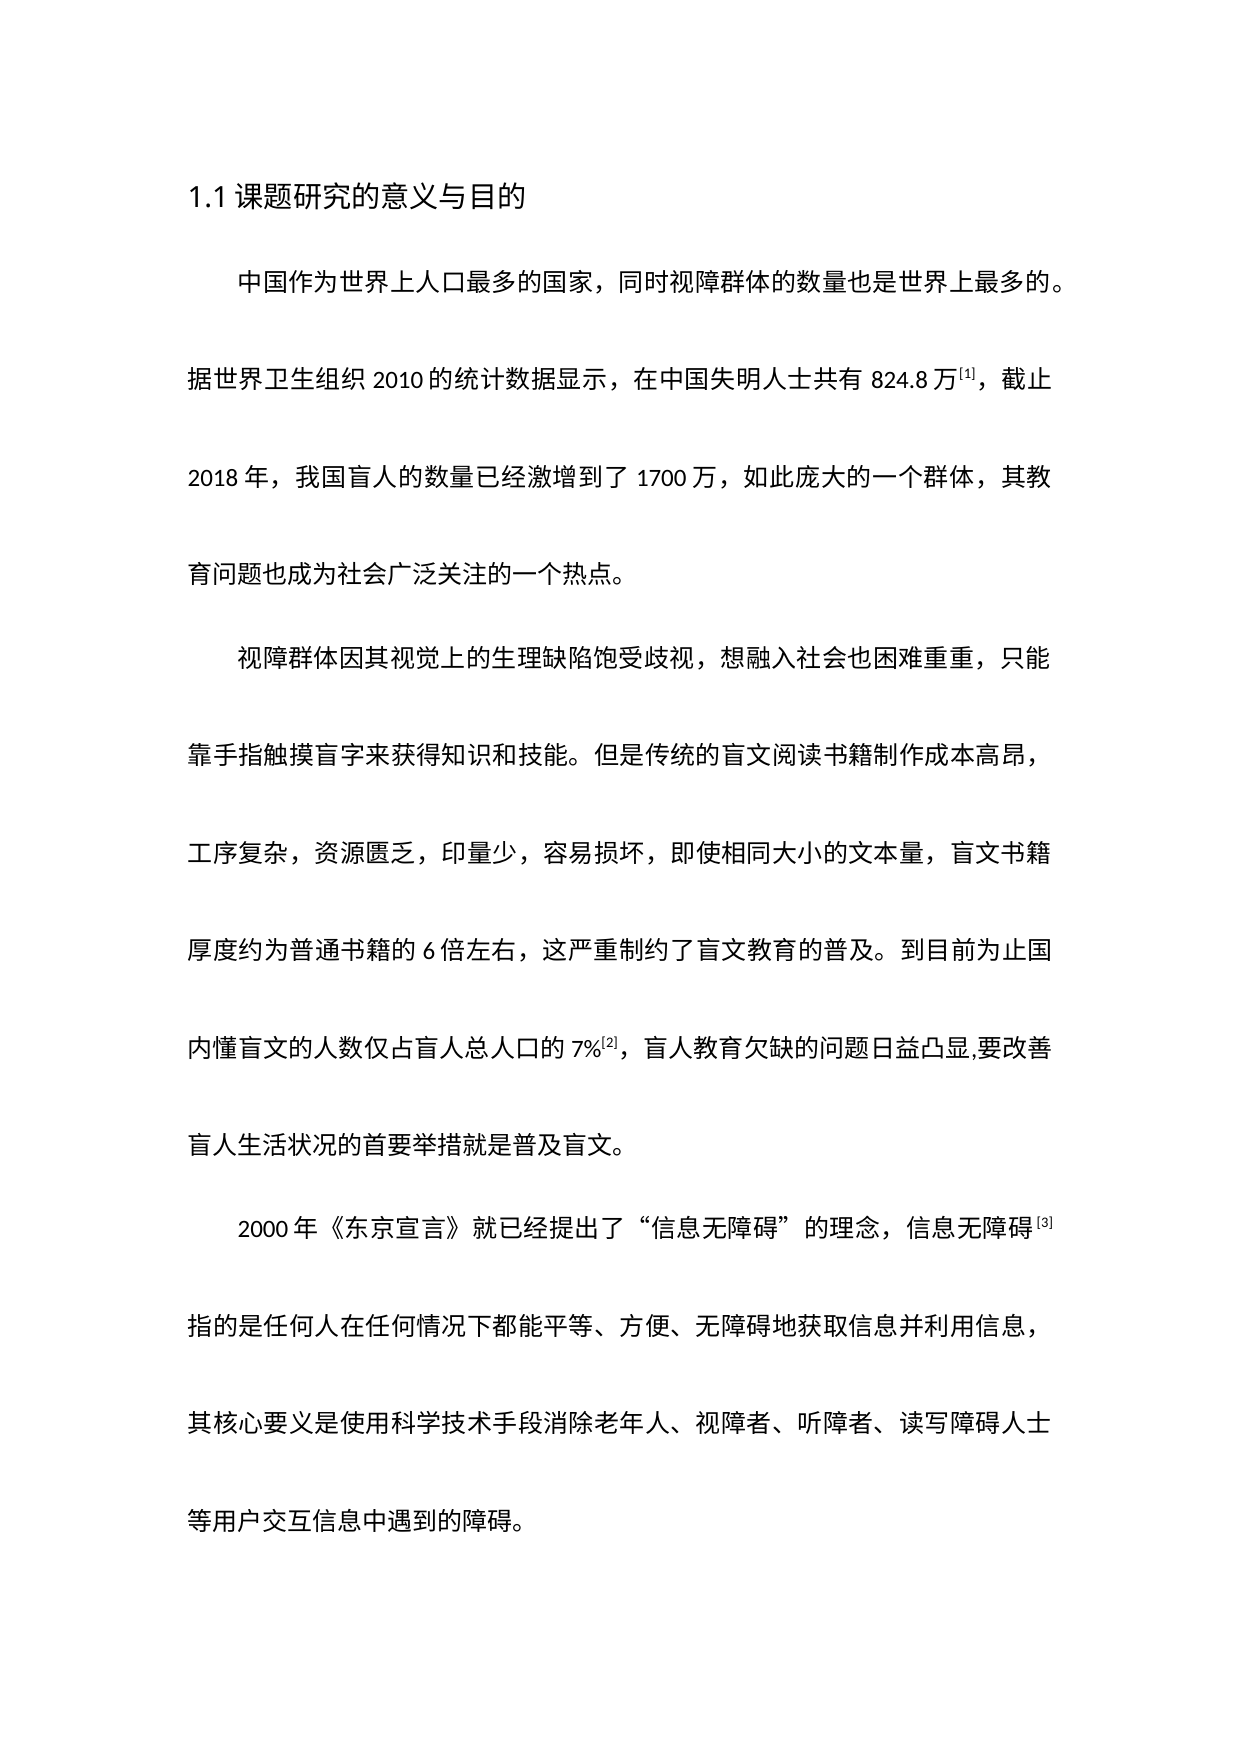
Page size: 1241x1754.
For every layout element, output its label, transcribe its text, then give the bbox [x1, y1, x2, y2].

text 1.1课题研究的意义与目的 [187, 162, 1053, 227]
text 中国作为世界上人口最多的国家，同时视障群体的数量也是世界上最多的。据世界卫生组织2010的统计数据显示，在中国失明人士共有824.8万[1]，截止2018年，我国盲人的数量已经激增到了1700万，如此庞大的一个群体，其教育问题也成为社会广泛关注的一个热点。 [187, 248, 1053, 606]
text 2000年《东京宣言》就已经提出了“信息无障碍”的理念，信息无障碍[3]指的是任何人在任何情况下都能平等、方便、无障碍地获取信息并利用信息，其核心要义是使用科学技术手段消除老年人、视障者、听障者、读写障碍人士等用户交互信息中遇到的障碍。 [187, 1194, 1053, 1552]
text 视障群体因其视觉上的生理缺陷饱受歧视，想融入社会也困难重重，只能靠手指触摸盲字来获得知识和技能。但是传统的盲文阅读书籍制作成本高昂，工序复杂，资源匮乏，印量少，容易损坏，即使相同大小的文本量，盲文书籍厚度约为普通书籍的6倍左右，这严重制约了盲文教育的普及。到目前为止国内懂盲文的人数仅占盲人总人口的7%[2]，盲人教育欠缺的问题日益凸显,要改善盲人生活状况的首要举措就是普及盲文。 [187, 624, 1053, 1176]
